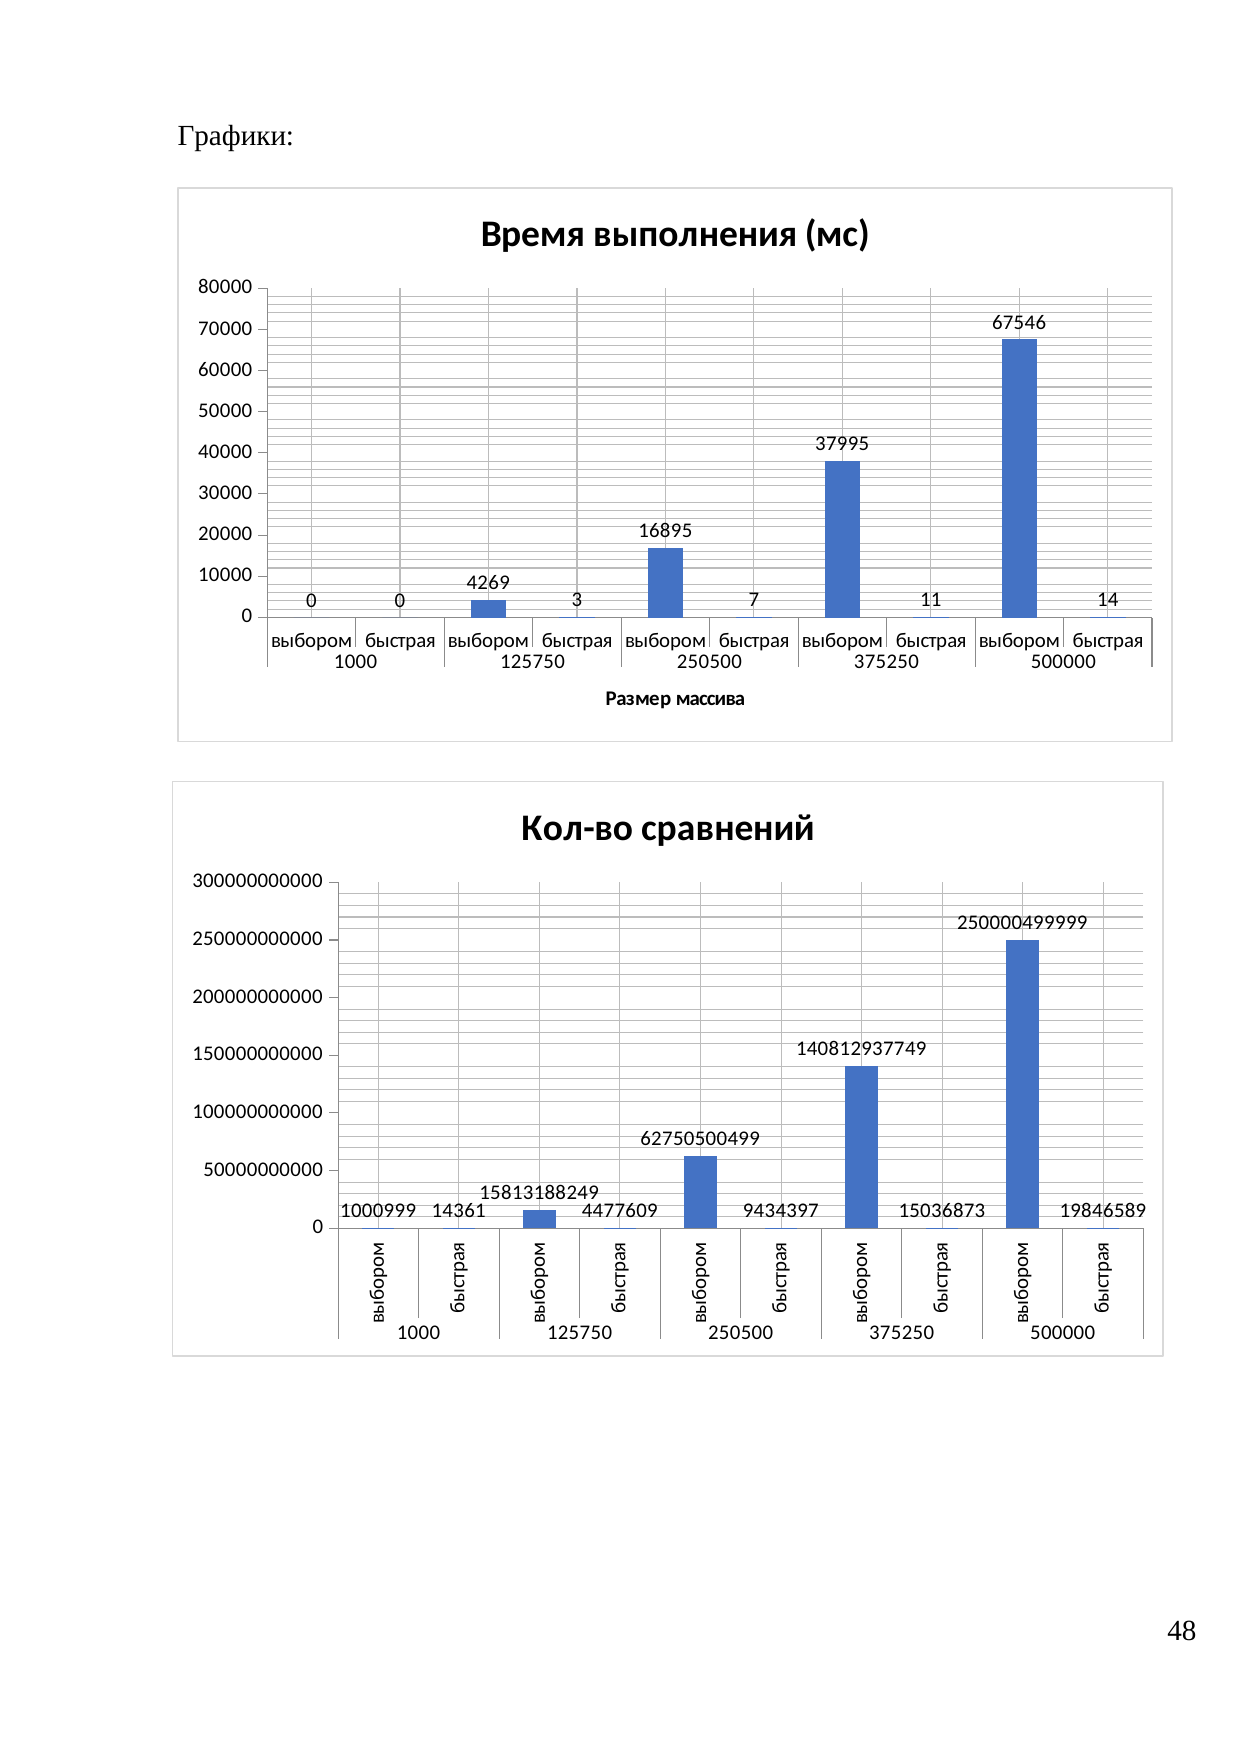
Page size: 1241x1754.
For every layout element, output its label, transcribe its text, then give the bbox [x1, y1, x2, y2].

text Графики: [177, 118, 1196, 152]
